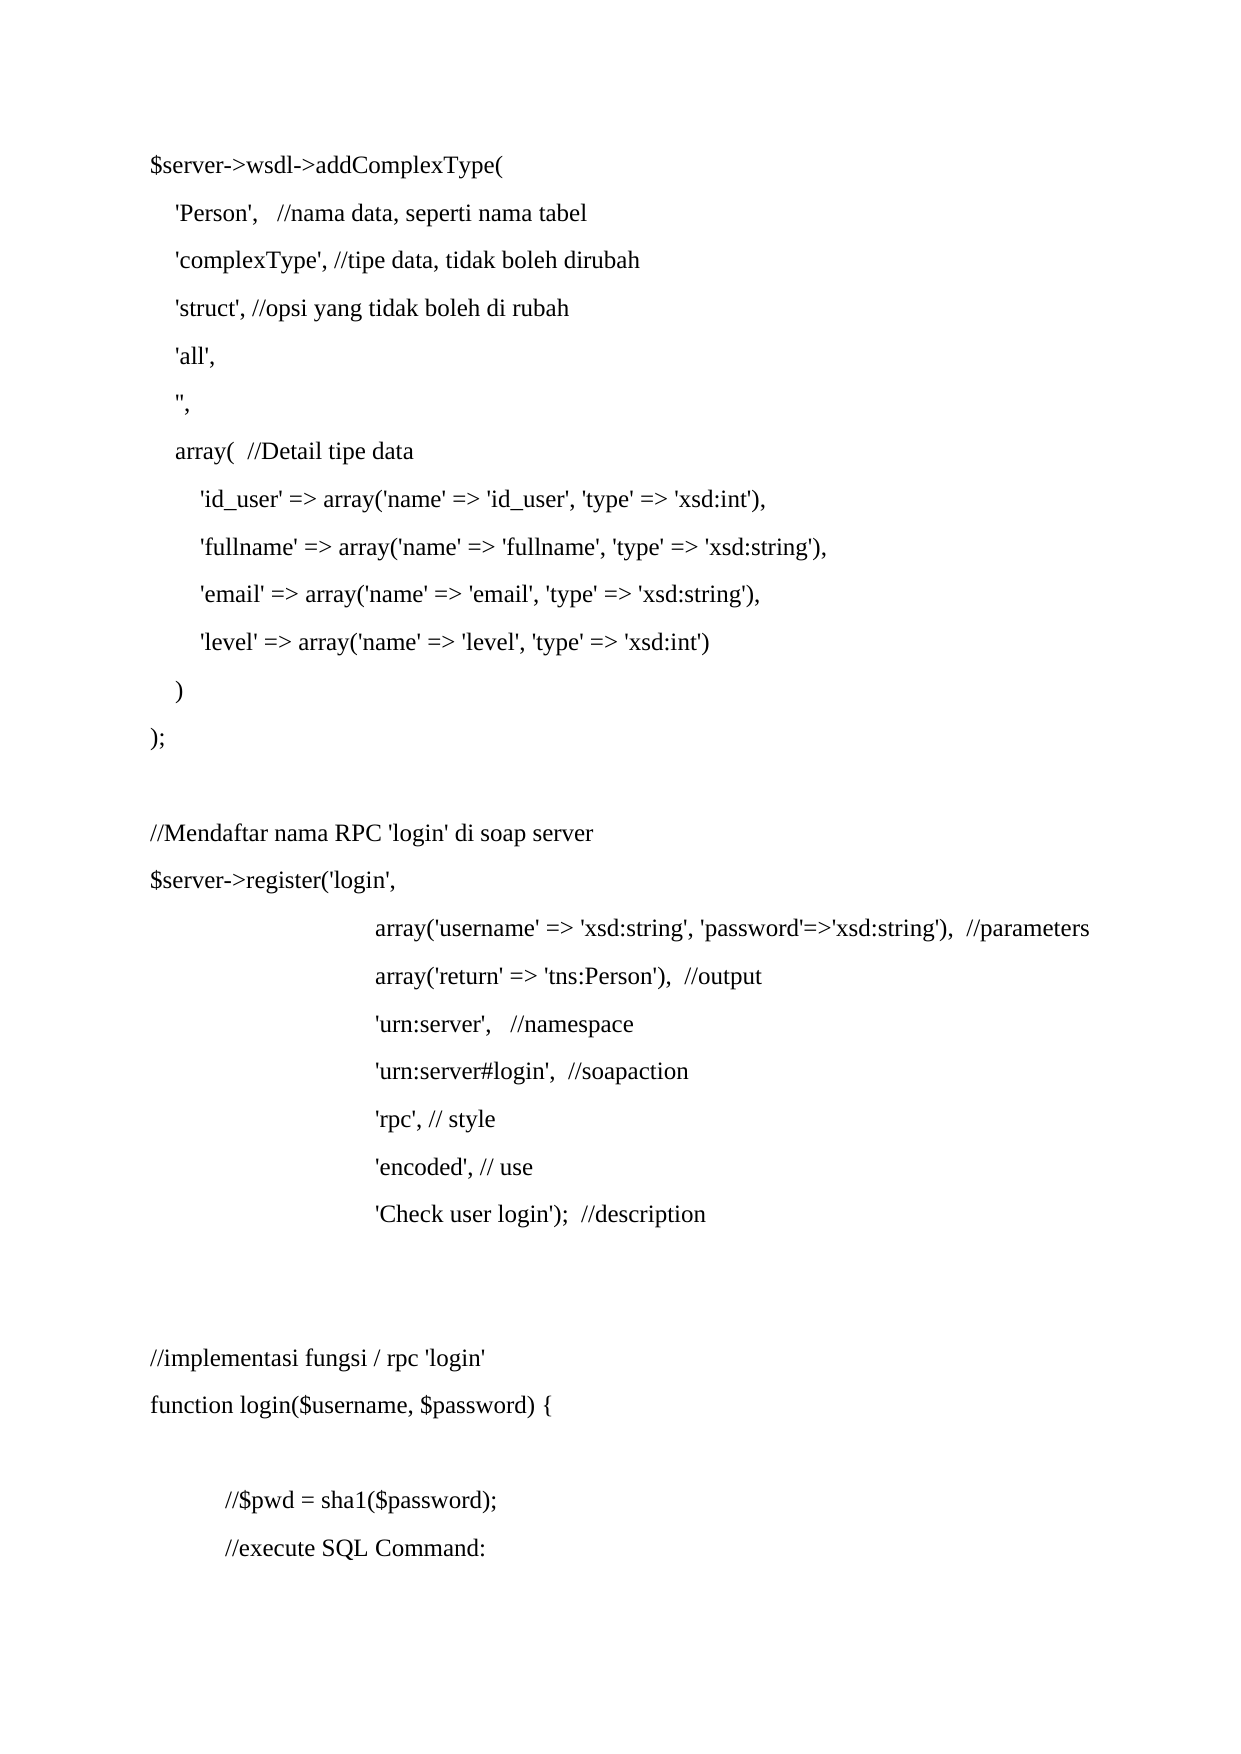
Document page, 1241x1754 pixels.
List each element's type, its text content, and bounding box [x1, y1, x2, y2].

text 'urn:server', //namespace [150, 1009, 1090, 1037]
text 'complexType', //tipe data, tidak boleh dirubah [150, 245, 1090, 274]
text 'urn:server#login', //soapaction [150, 1056, 1090, 1085]
text //Mendaftar nama RPC 'login' di soap server [150, 818, 1090, 847]
text 'all', [150, 341, 1090, 369]
text '', [150, 388, 1090, 417]
text 'rpc', // style [150, 1104, 1090, 1133]
text array('username' => 'xsd:string', 'password'=>'xsd:string'), //parameters [150, 913, 1090, 942]
text 'struct', //opsi yang tidak boleh di rubah [150, 293, 1090, 322]
text function login($username, $password) { [150, 1390, 1090, 1419]
text array( //Detail tipe data [150, 436, 1090, 465]
text //implementasi fungsi / rpc 'login' [150, 1343, 1090, 1371]
text $server->wsdl->addComplexType( [150, 150, 1090, 179]
text 'email' => array('name' => 'email', 'type' => 'xsd:string'), [150, 579, 1090, 608]
text 'Check user login'); //description [150, 1199, 1090, 1228]
text //execute SQL Command: [150, 1533, 1090, 1562]
text $server->register('login', [150, 866, 1090, 894]
text ); [150, 722, 1090, 751]
text ) [150, 675, 1090, 703]
text 'fullname' => array('name' => 'fullname', 'type' => 'xsd:string'), [150, 532, 1090, 560]
text 'Person', //nama data, seperti nama tabel [150, 198, 1090, 226]
text //$pwd = sha1($password); [150, 1485, 1090, 1514]
text 'level' => array('name' => 'level', 'type' => 'xsd:int') [150, 627, 1090, 656]
text array('return' => 'tns:Person'), //output [150, 961, 1090, 990]
text 'encoded', // use [150, 1152, 1090, 1181]
text 'id_user' => array('name' => 'id_user', 'type' => 'xsd:int'), [150, 484, 1090, 513]
